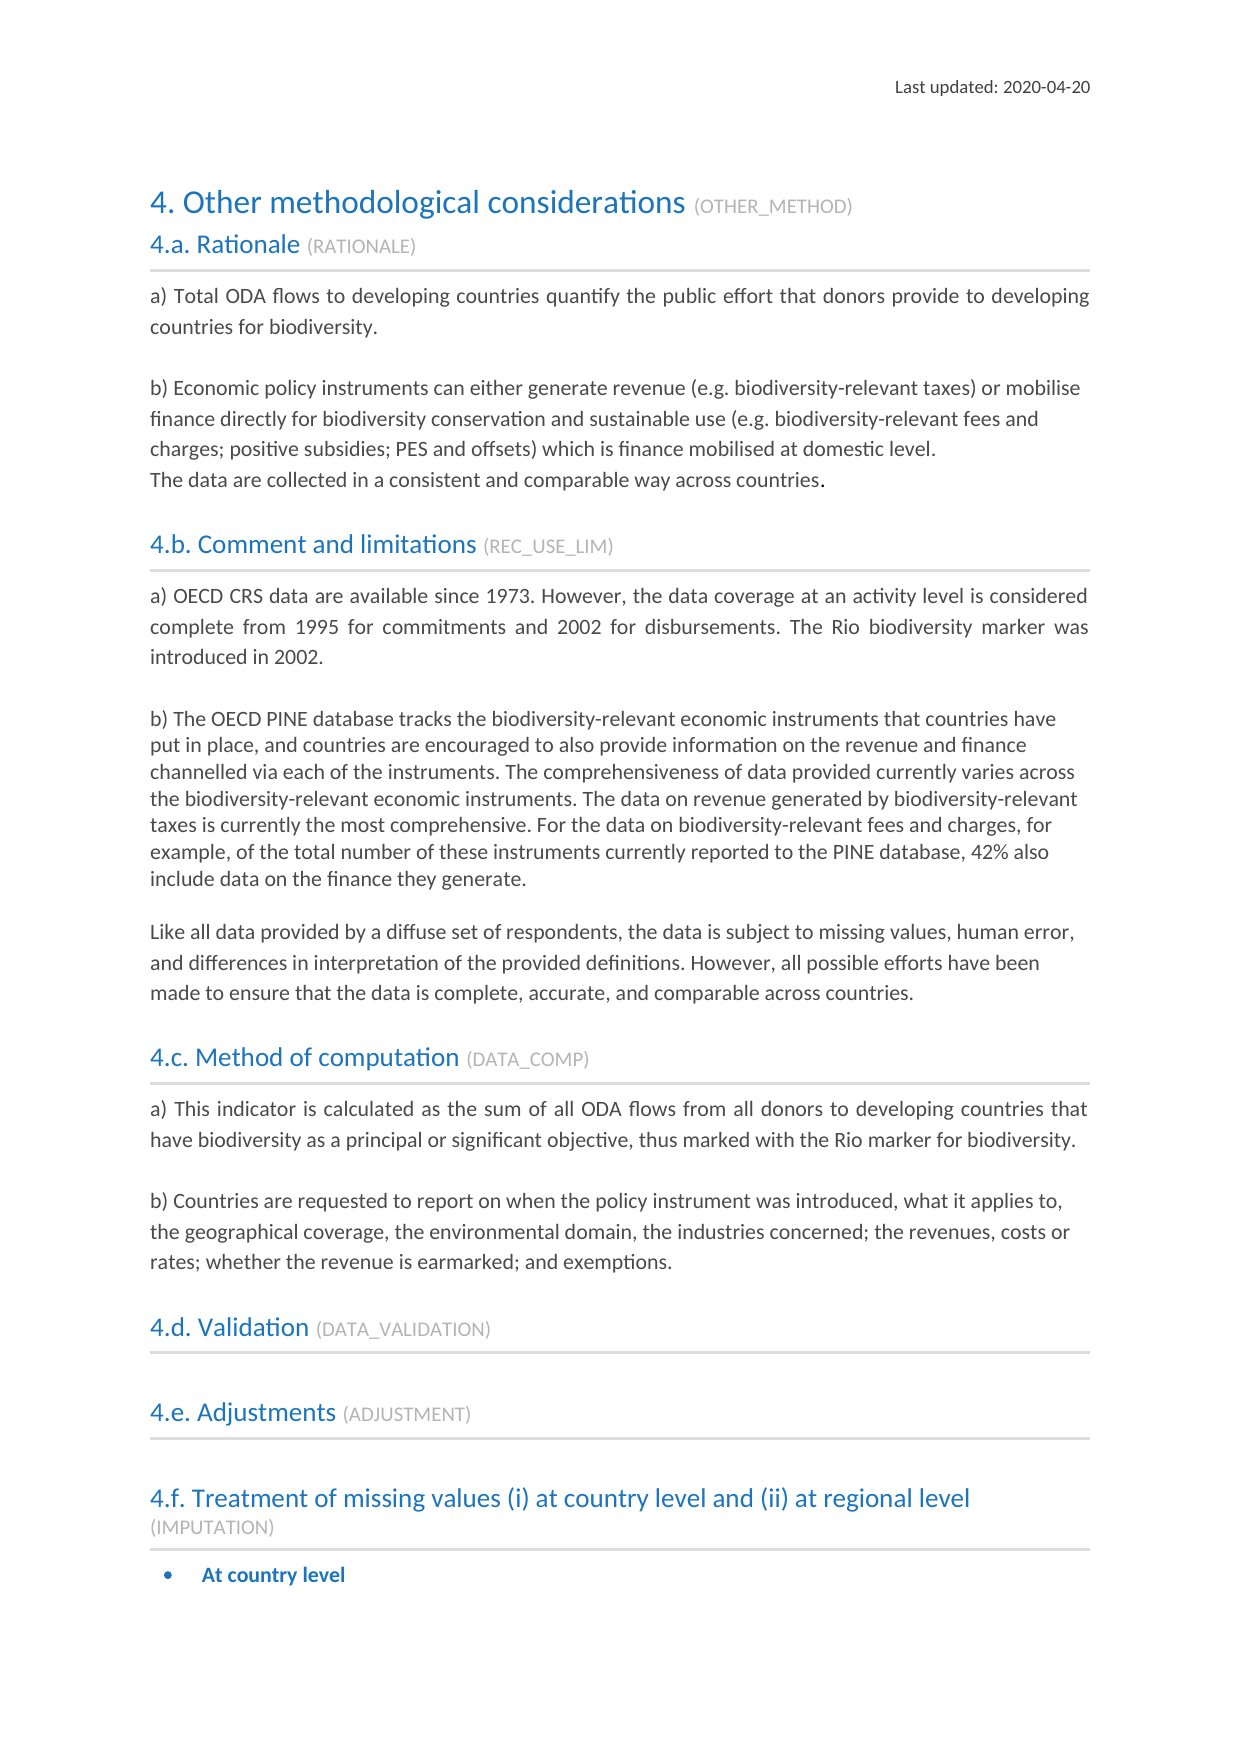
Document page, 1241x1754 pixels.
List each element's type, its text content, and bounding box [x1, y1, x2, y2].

text b) Economic policy instruments can either generate revenue (e.g. biodiversity-relevant taxes) or mobilise finance directly for biodiversity conservation and sustainable use (e.g. biodiversity-relevant fees and charges; positive subsidies; PES and offsets) which is finance mobilised at domestic level. [150, 374, 1090, 462]
text 4.b. Comment and limitations (REC_USE_LIM) [150, 527, 1090, 569]
text b) Countries are requested to report on when the policy instrument was introduced, what it applies to, the geographical coverage, the environmental domain, the industries concerned; the revenues, costs or rates; whether the revenue is earmarked; and exemptions. [150, 1187, 1090, 1275]
text Like all data provided by a diffuse set of respondents, the data is subject to missing values, human error, and differences in interpretation of the provided definitions. However, all possible efforts have been made to ensure that the data is complete, accurate, and comparable across countries. [150, 918, 1090, 1006]
text a) Total ODA flows to developing countries quantify the public effort that donors provide to developing countries for biodiversity. [150, 282, 1090, 339]
text 4.d. Validation (DATA_VALIDATION) [150, 1310, 1090, 1351]
text b) The OECD PINE database tracks the biodiversity-relevant economic instruments that countries have put in place, and countries are encouraged to also provide information on the revenue and finance channelled via each of the instruments. The comprehensiveness of data provided currently varies across the biodiversity-relevant economic instruments. The data on revenue generated by biodiversity-relevant taxes is currently the most comprehensive. For the data on biodiversity-relevant fees and charges, for example, of the total number of these instruments currently reported to the PINE database, 42% also include data on the finance they generate. [150, 705, 1090, 891]
text a) This indicator is calculated as the sum of all ODA flows from all donors to developing countries that have biodiversity as a principal or significant objective, thus marked with the Rio marker for biodiversity. [150, 1095, 1090, 1153]
text 4.c. Method of computation (DATA_COMP) [150, 1041, 1090, 1082]
text 4.f. Treatment of missing values (i) at country level and (ii) at regional level (IMPUTATION) [150, 1481, 1090, 1548]
text 4.a. Rationale (RATIONALE) [150, 227, 1090, 269]
text 4.e. Adjustments (ADJUSTMENT) [150, 1395, 1090, 1437]
text 4. Other methodological considerations (OTHER_METHOD) [150, 181, 1090, 221]
list At country level [164, 1561, 1090, 1588]
text The data are collected in a consistent and comparable way across countries. [150, 466, 1090, 493]
text a) OECD CRS data are available since 1973. However, the data coverage at an activity level is considered complete from 1995 for commitments and 2002 for disbursements. The Rio biodiversity marker was introduced in 2002. [150, 582, 1090, 670]
